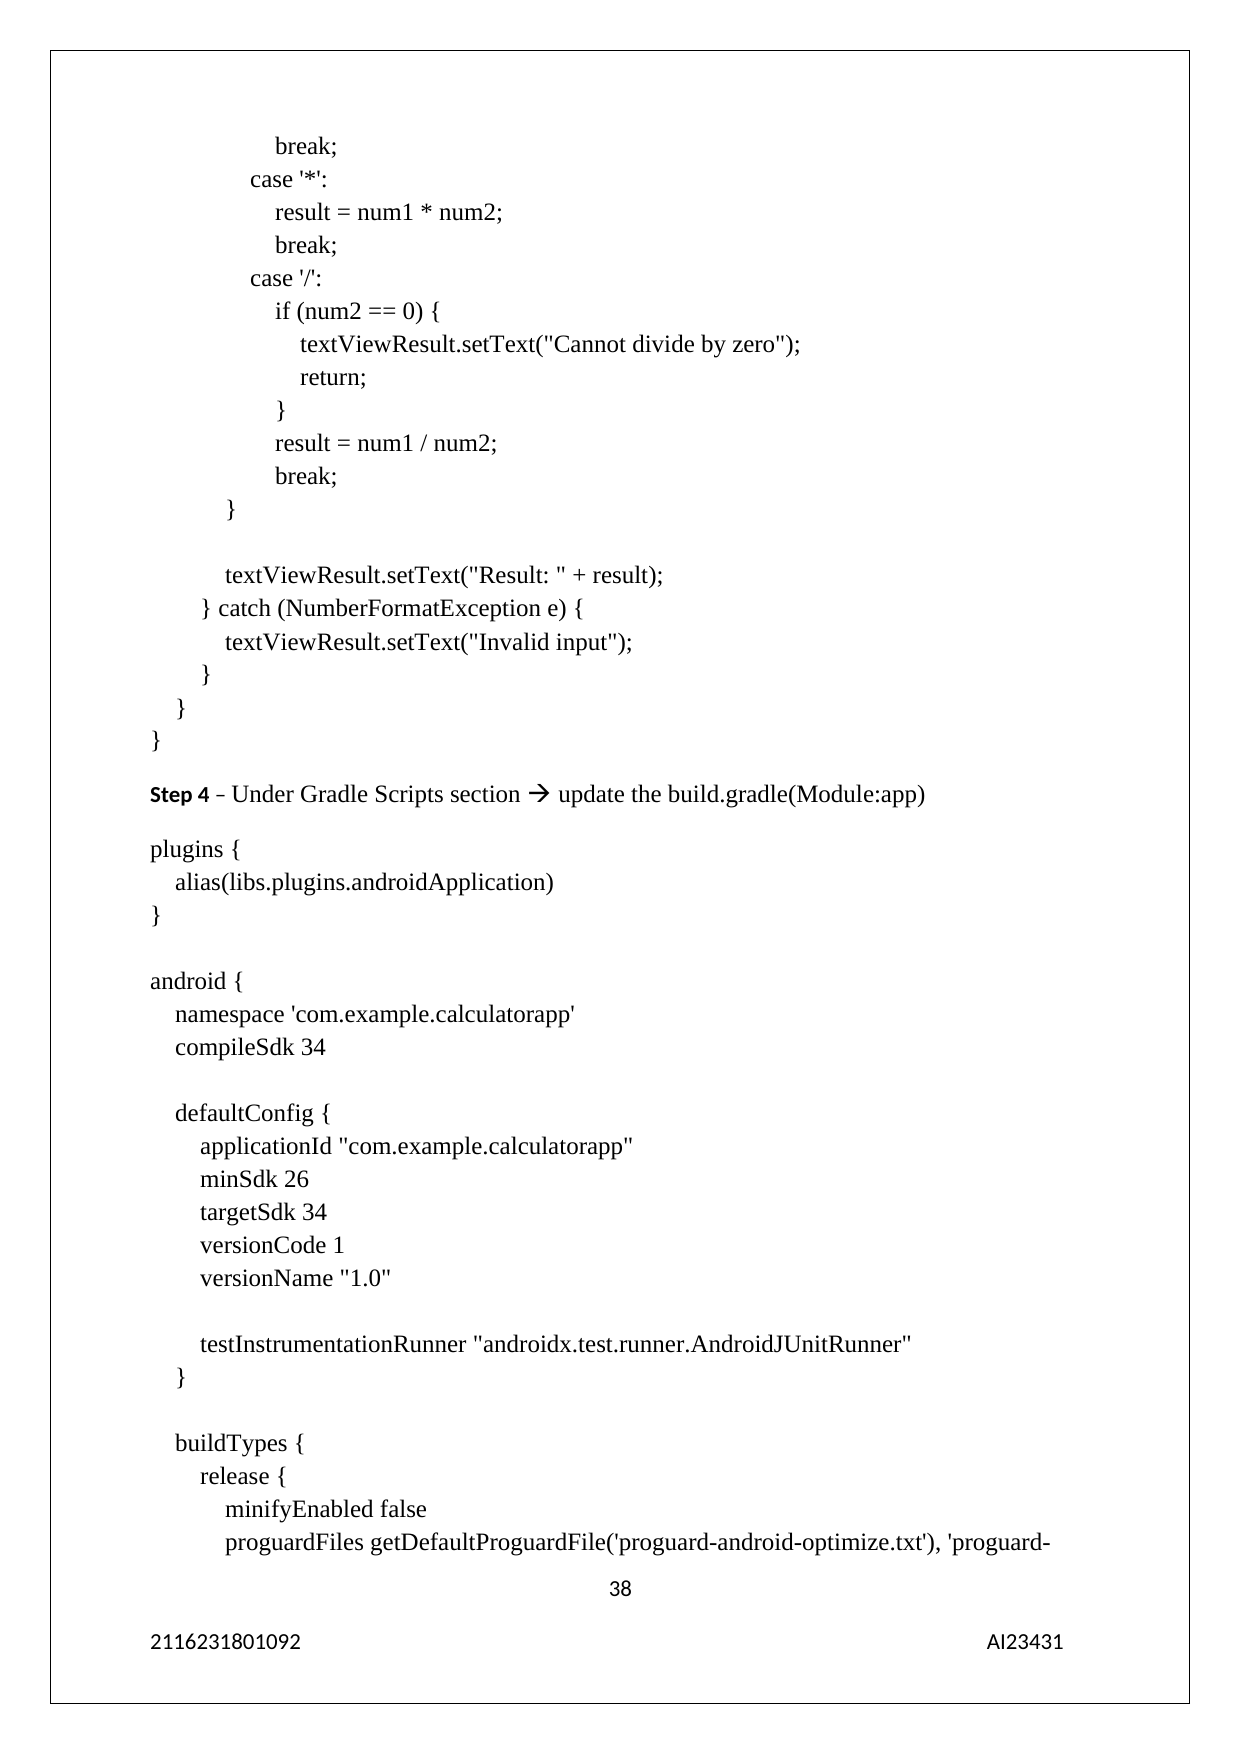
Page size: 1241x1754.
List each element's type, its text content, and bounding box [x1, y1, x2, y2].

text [150, 131, 1090, 754]
text Step 4 – Under Gradle Scripts section update the build.gradle(Module:app) [150, 779, 1090, 808]
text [150, 834, 1090, 1556]
